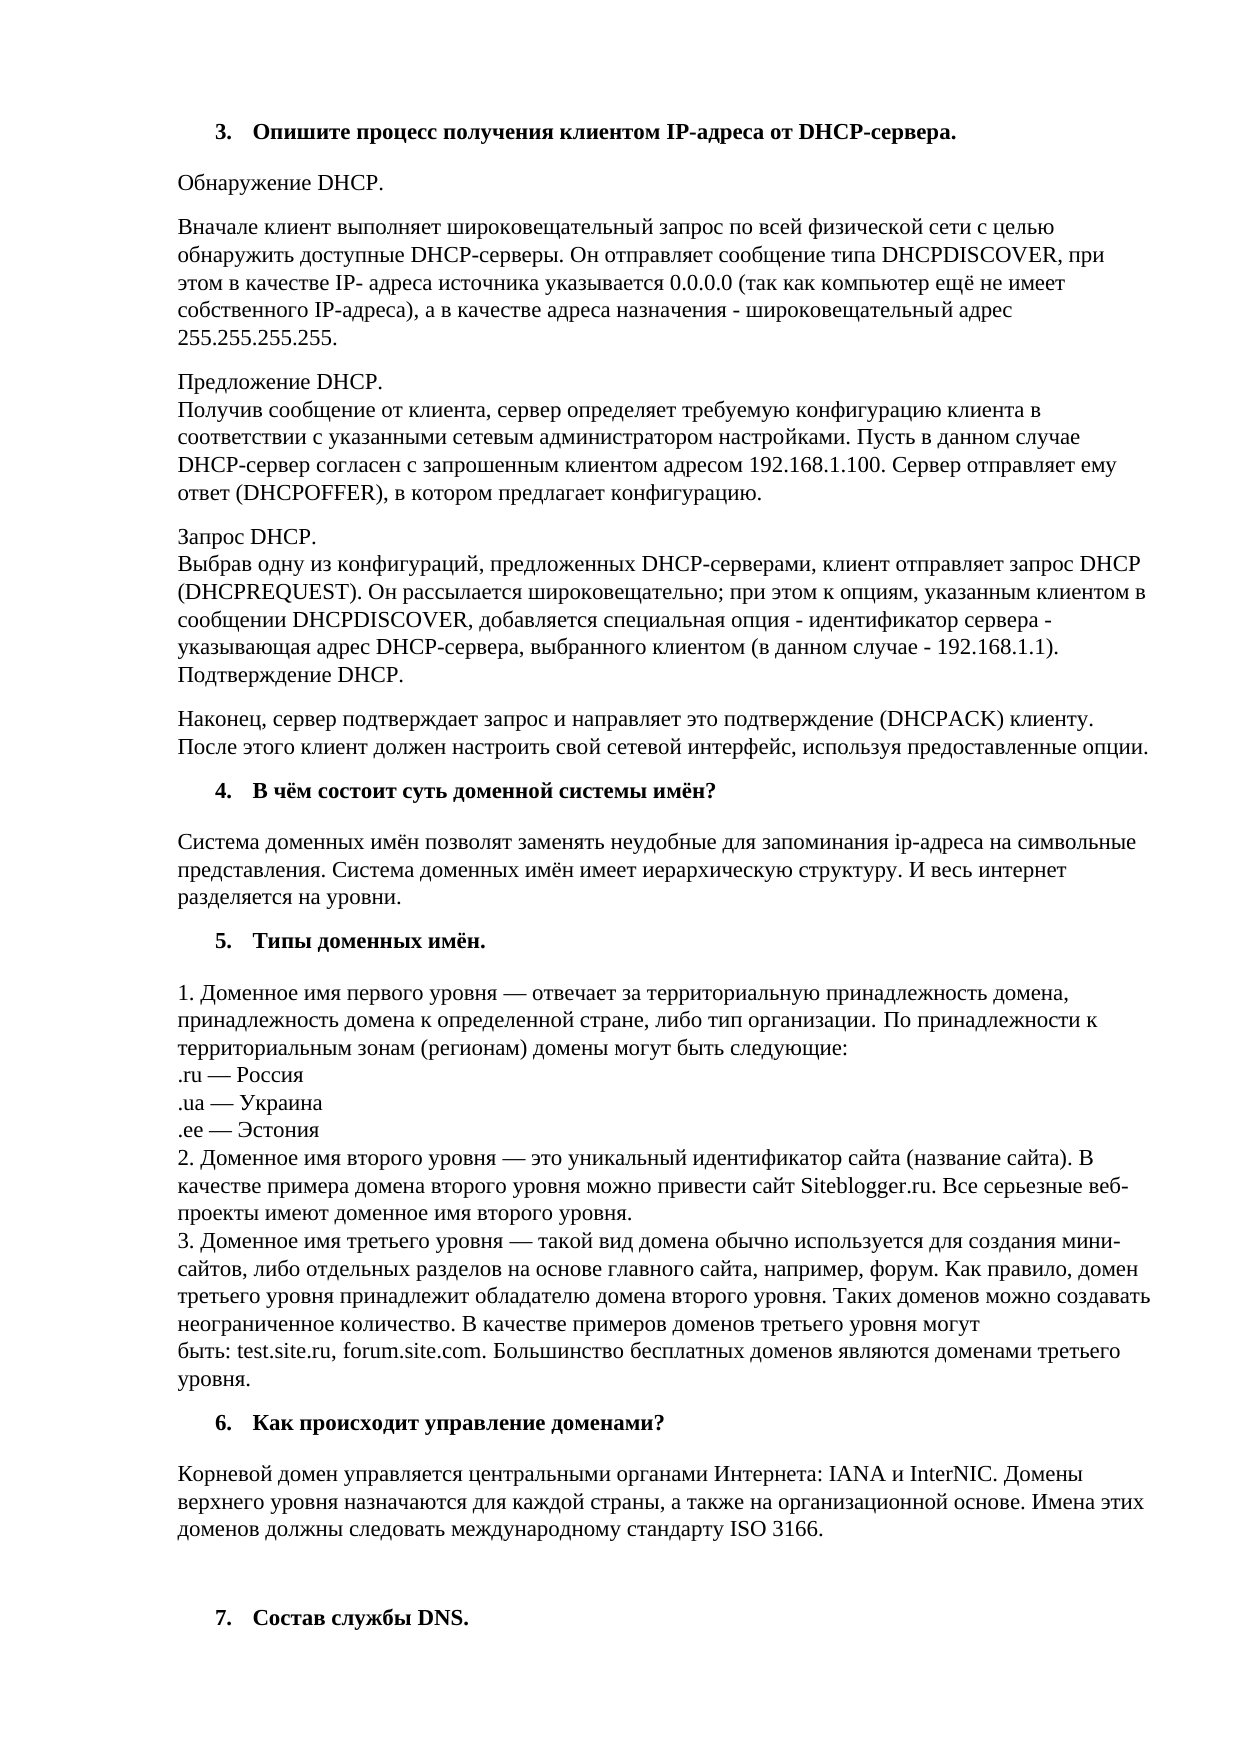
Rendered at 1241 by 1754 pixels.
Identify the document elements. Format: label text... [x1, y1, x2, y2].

text Запрос DHCP. Выбрав одну из конфигураций, предложенных DHCP-серверами, клиент отправляет запрос DHCP (DHCPREQUEST). Он рассылается широковещательно; при этом к опциям, указанным клиентом в сообщении DHCPDISCOVER, добавляется специальная опция - идентификатор сервера - указывающая адрес DHCP-сервера, выбранного клиентом (в данном случае - 192.168.1.1). Подтверждение DHCP. [177, 523, 1152, 687]
list Опишите процесс получения клиентом IP-адреса от DHCP-сервера. [215, 118, 1152, 144]
list Состав службы DNS. [215, 1604, 1152, 1630]
text Система доменных имён позволят заменять неудобные для запоминания ip-адреса на символьные представления. Система доменных имён имеет иерархическую структуру. И весь интернет разделяется на уровни. [177, 828, 1152, 909]
list Как происходит управление доменами? [215, 1409, 1152, 1436]
text Обнаружение DHCP. [177, 169, 1152, 196]
text Корневой домен управляется центральными органами Интернета: IANA и InterNIC. Домены верхнего уровня назначаются для каждой страны, а также на организационной основе. Имена этих доменов должны следовать международному стандарту ISO 3166. [177, 1460, 1152, 1542]
text Наконец, сервер подтверждает запрос и направляет это подтверждение (DHCPACK) клиенту. После этого клиент должен настроить свой сетевой интерфейс, используя предоставленные опции. [177, 705, 1152, 759]
text Предложение DHCP. Получив сообщение от клиента, сервер определяет требуемую конфигурацию клиента в соответствии с указанными сетевым администратором настройками. Пусть в данном случае DHCP-сервер согласен с запрошенным клиентом адресом 192.168.1.100. Сервер отправляет ему ответ (DHCPOFFER), в котором предлагает конфигурацию. [177, 368, 1152, 505]
list Типы доменных имён. [215, 927, 1152, 954]
list В чём состоит суть доменной системы имён? [215, 777, 1152, 803]
text 1. Доменное имя первого уровня — отвечает за территориальную принадлежность домена, принадлежность домена к определенной стране, либо тип организации. По принадлежности к территориальным зонам (регионам) домены могут быть следующие: .ru — Россия .ua — Украина .ee — Эстония 2. Доменное имя второго уровня — это уникальный идентификатор сайта (название сайта). В качестве примера домена второго уровня можно привести сайт Siteblogger.ru. Все серьезные веб-проекты имеют доменное имя второго уровня. 3. Доменное имя третьего уровня — такой вид домена обычно используется для создания мини-сайтов, либо отдельных разделов на основе главного сайта, например, форум. Как правило, домен третьего уровня принадлежит обладателю домена второго уровня. Таких доменов можно создавать неограниченное количество. В качестве примеров доменов третьего уровня могут быть: test.site.ru, forum.site.com. Большинство бесплатных доменов являются доменами третьего уровня. [177, 978, 1152, 1391]
text Вначале клиент выполняет широковещательный запрос по всей физической сети с целью обнаружить доступные DHCP-серверы. Он отправляет сообщение типа DHCPDISCOVER, при этом в качестве IP- адреса источника указывается 0.0.0.0 (так как компьютер ещё не имеет собственного IP-адреса), а в качестве адреса назначения - широковещательный адрес 255.255.255.255. [177, 213, 1152, 350]
